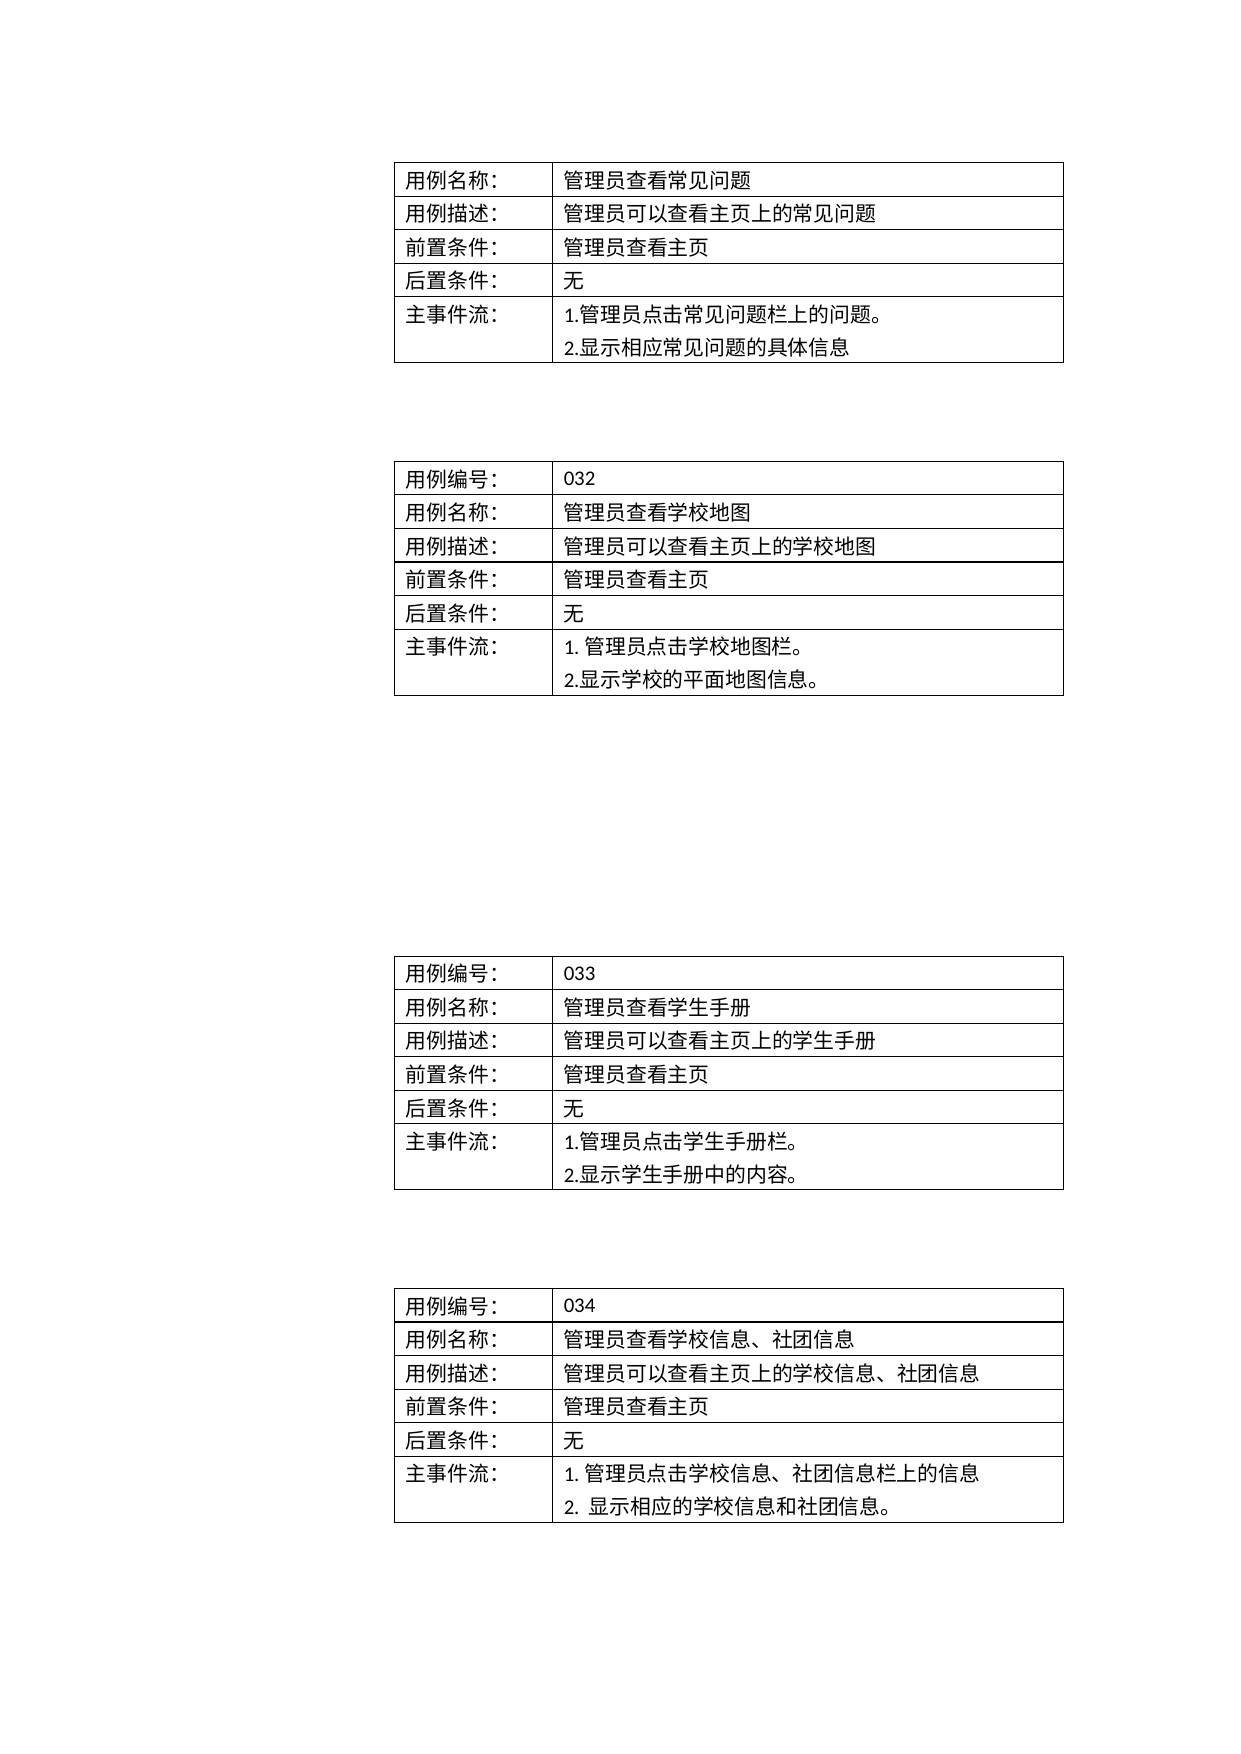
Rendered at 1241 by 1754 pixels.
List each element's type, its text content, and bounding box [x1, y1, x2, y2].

table_cell 用例名称： [395, 495, 552, 528]
table_cell 主事件流： [395, 630, 552, 694]
table_cell 管理员可以查看主页上的学校信息、社团信息 [553, 1356, 1063, 1388]
table_cell 1.管理员点击常见问题栏上的问题。 2.显示相应常见问题的具体信息 [553, 297, 1063, 362]
table_cell 无 [553, 596, 1063, 628]
table_cell 用例描述： [395, 1024, 552, 1056]
table_cell 管理员查看学校信息、社团信息 [553, 1323, 1063, 1355]
table_cell 无 [553, 1091, 1063, 1123]
table_header 用例编号： [395, 1289, 552, 1321]
table_cell 无 [553, 1423, 1063, 1456]
table_cell 前置条件： [395, 230, 552, 263]
table_header 033 [553, 957, 1063, 989]
table_cell 无 [553, 264, 1063, 296]
table_cell 后置条件： [395, 1423, 552, 1456]
table_cell 管理员可以查看主页上的学校地图 [553, 529, 1063, 561]
table_cell 后置条件： [395, 596, 552, 628]
table_cell 主事件流： [395, 297, 552, 362]
table_cell 后置条件： [395, 1091, 552, 1123]
table_cell 管理员查看学生手册 [553, 990, 1063, 1023]
table_cell 用例名称： [395, 163, 552, 196]
table_cell 管理员可以查看主页上的常见问题 [553, 197, 1063, 229]
table_cell 前置条件： [395, 1390, 552, 1422]
table_cell 管理员查看常见问题 [553, 163, 1063, 196]
table_cell 管理员查看学校地图 [553, 495, 1063, 528]
table_cell 管理员查看主页 [553, 563, 1063, 595]
table_cell 后置条件： [395, 264, 552, 296]
table_cell 用例描述： [395, 197, 552, 229]
table_cell 1.管理员点击学生手册栏。 2.显示学生手册中的内容。 [553, 1124, 1063, 1189]
table_cell 1. 管理员点击学校地图栏。 2.显示学校的平面地图信息。 [553, 630, 1063, 694]
table_cell 用例描述： [395, 1356, 552, 1388]
table_header 用例编号： [395, 957, 552, 989]
table_cell 用例名称： [395, 990, 552, 1023]
table_cell 管理员查看主页 [553, 1390, 1063, 1422]
table_header 用例编号： [395, 462, 552, 494]
table_cell 前置条件： [395, 1057, 552, 1090]
table_cell 前置条件： [395, 563, 552, 595]
table_cell 用例名称： [395, 1323, 552, 1355]
table_cell 主事件流： [395, 1124, 552, 1189]
table_cell 主事件流： [395, 1457, 552, 1522]
table_cell 1. 管理员点击学校信息、社团信息栏上的信息 2. 显示相应的学校信息和社团信息。 [553, 1457, 1063, 1522]
table_cell 管理员查看主页 [553, 1057, 1063, 1090]
table_cell 管理员查看主页 [553, 230, 1063, 263]
table_cell 用例描述： [395, 529, 552, 561]
table_header 032 [553, 462, 1063, 494]
table_cell 管理员可以查看主页上的学生手册 [553, 1024, 1063, 1056]
table_header 034 [553, 1289, 1063, 1321]
